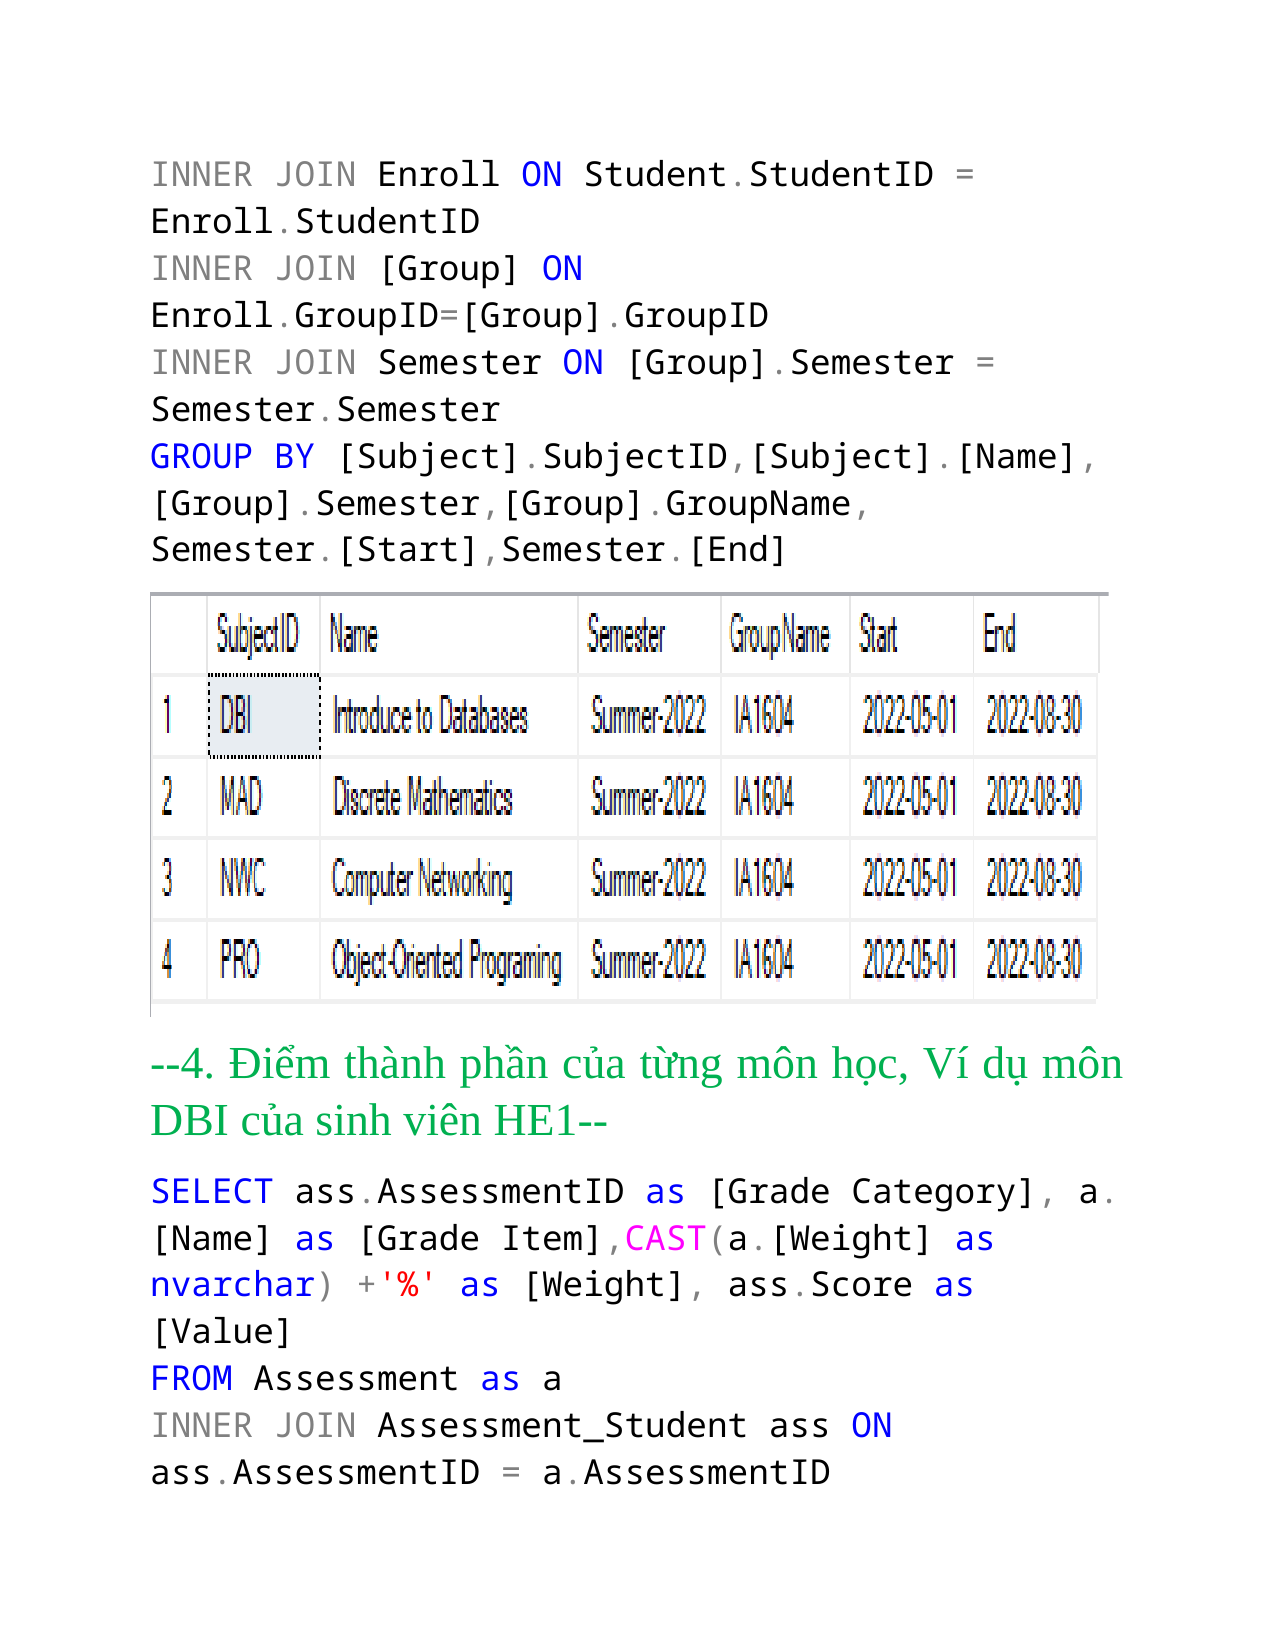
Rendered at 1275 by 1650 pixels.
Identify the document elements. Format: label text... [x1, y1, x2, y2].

text FROM Assessment as a [150, 1354, 1125, 1401]
text GROUP BY [Subject].SubjectID,[Subject].[Name],[Group].Semester,[Group].GroupName, [150, 431, 1125, 525]
text SELECT ass.AssessmentID as [Grade Category], a.[Name] as [Grade Item],CAST(a.[Weight] as nvarchar) +'%' as [Weight], ass.Score as [Value] [150, 1166, 1125, 1354]
text INNER JOIN Enroll ON Student.StudentID = Enroll.StudentID [150, 150, 1125, 244]
text INNER JOIN Assessment_Student ass ON ass.AssessmentID = a.AssessmentID [150, 1401, 1125, 1494]
picture [150, 592, 1109, 1017]
text INNER JOIN [Group] ON Enroll.GroupID=[Group].GroupID [150, 244, 1125, 337]
text --4. Điểm thành phần của từng môn học, Ví dụ môn DBI của sinh viên HE1-- [150, 1036, 1125, 1146]
text INNER JOIN Semester ON [Group].Semester = Semester.Semester [150, 337, 1125, 431]
text Semester.[Start],Semester.[End] [150, 525, 1125, 572]
